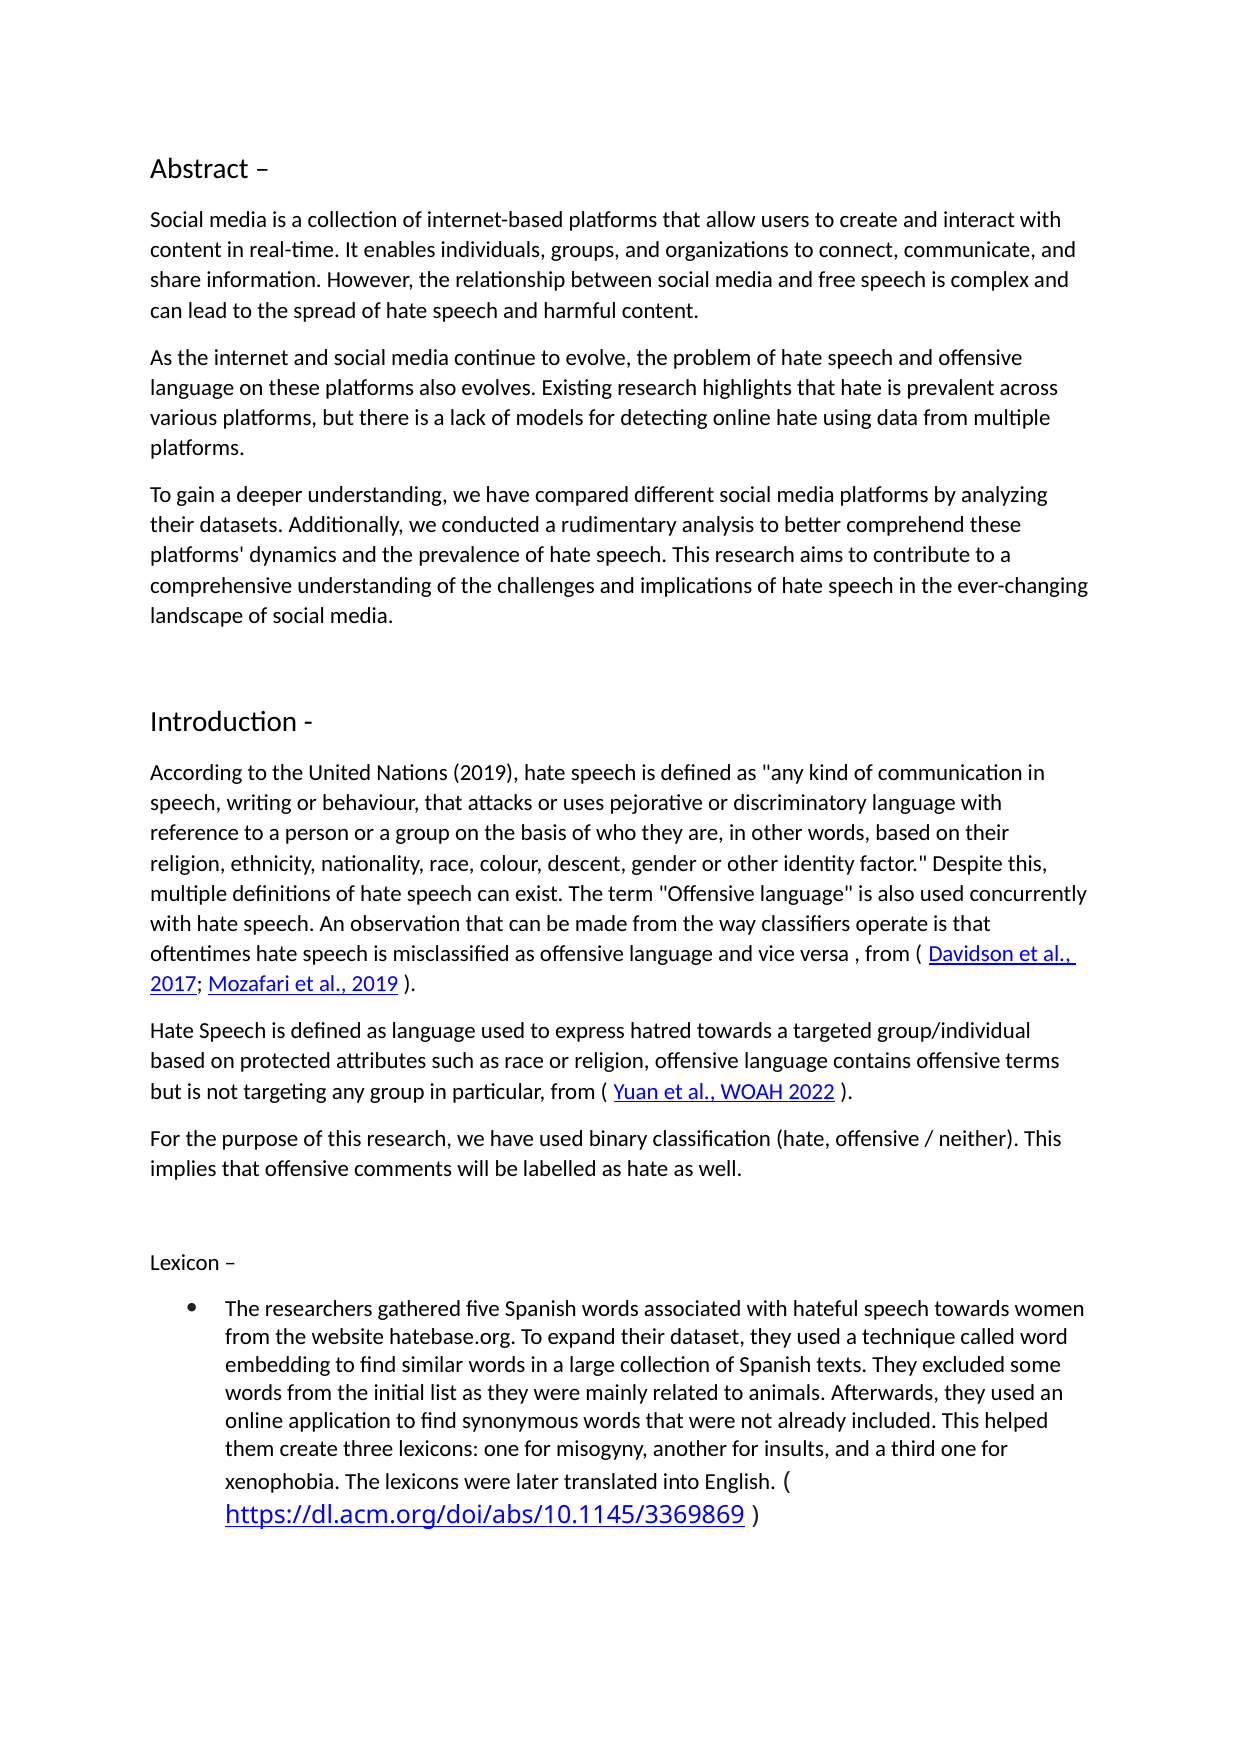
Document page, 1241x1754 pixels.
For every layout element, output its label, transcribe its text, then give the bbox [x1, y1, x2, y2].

text According to the United Nations (2019), hate speech is defined as "any kind of communication in speech, writing or behaviour, that attacks or uses pejorative or discriminatory language with reference to a person or a group on the basis of who they are, in other words, based on their religion, ethnicity, nationality, race, colour, descent, gender or other identity factor." Despite this, multiple definitions of hate speech can exist. The term "Offensive language" is also used concurrently with hate speech. An observation that can be made from the way classifiers operate is that oftentimes hate speech is misclassified as offensive language and vice versa , from ( Davidson et al., 2017; Mozafari et al., 2019 ). [150, 758, 1090, 997]
text As the internet and social media continue to evolve, the problem of hate speech and offensive language on these platforms also evolves. Existing research highlights that hate is prevalent across various platforms, but there is a lack of models for detecting online hate using data from multiple platforms. [150, 343, 1090, 461]
text Hate Speech is defined as language used to express hatred towards a targeted group/individual based on protected attributes such as race or religion, offensive language contains offensive terms but is not targeting any group in particular, from ( Yuan et al., WOAH 2022 ). [150, 1016, 1090, 1105]
list The researchers gathered five Spanish words associated with hateful speech towards women from the website hatebase.org. To expand their dataset, they used a technique called word embedding to find similar words in a large collection of Spanish texts. They excluded some words from the initial list as they were mainly related to animals. Afterwards, they used an online application to find synonymous words that were not already included. This helped them create three lexicons: one for misogyny, another for insults, and a third one for xenophobia. The lexicons were later translated into English. ( https://dl.acm.org/doi/abs/10.1145/3369869 ) [187, 1294, 1090, 1531]
text Introduction - [150, 703, 1090, 738]
text Lexicon – [150, 1248, 1090, 1276]
text For the purpose of this research, we have used binary classification (hate, offensive / neither). This implies that offensive comments will be labelled as hate as well. [150, 1124, 1090, 1182]
text Social media is a collection of internet-based platforms that allow users to create and interact with content in real-time. It enables individuals, groups, and organizations to connect, communicate, and share information. However, the relationship between social media and free speech is complex and can lead to the spread of hate speech and harmful content. [150, 205, 1090, 324]
text To gain a deeper understanding, we have compared different social media platforms by analyzing their datasets. Additionally, we conducted a rudimentary analysis to better comprehend these platforms' dynamics and the prevalence of hate speech. This research aims to contribute to a comprehensive understanding of the challenges and implications of hate speech in the ever-changing landscape of social media. [150, 480, 1090, 629]
text Abstract – [150, 150, 1090, 186]
